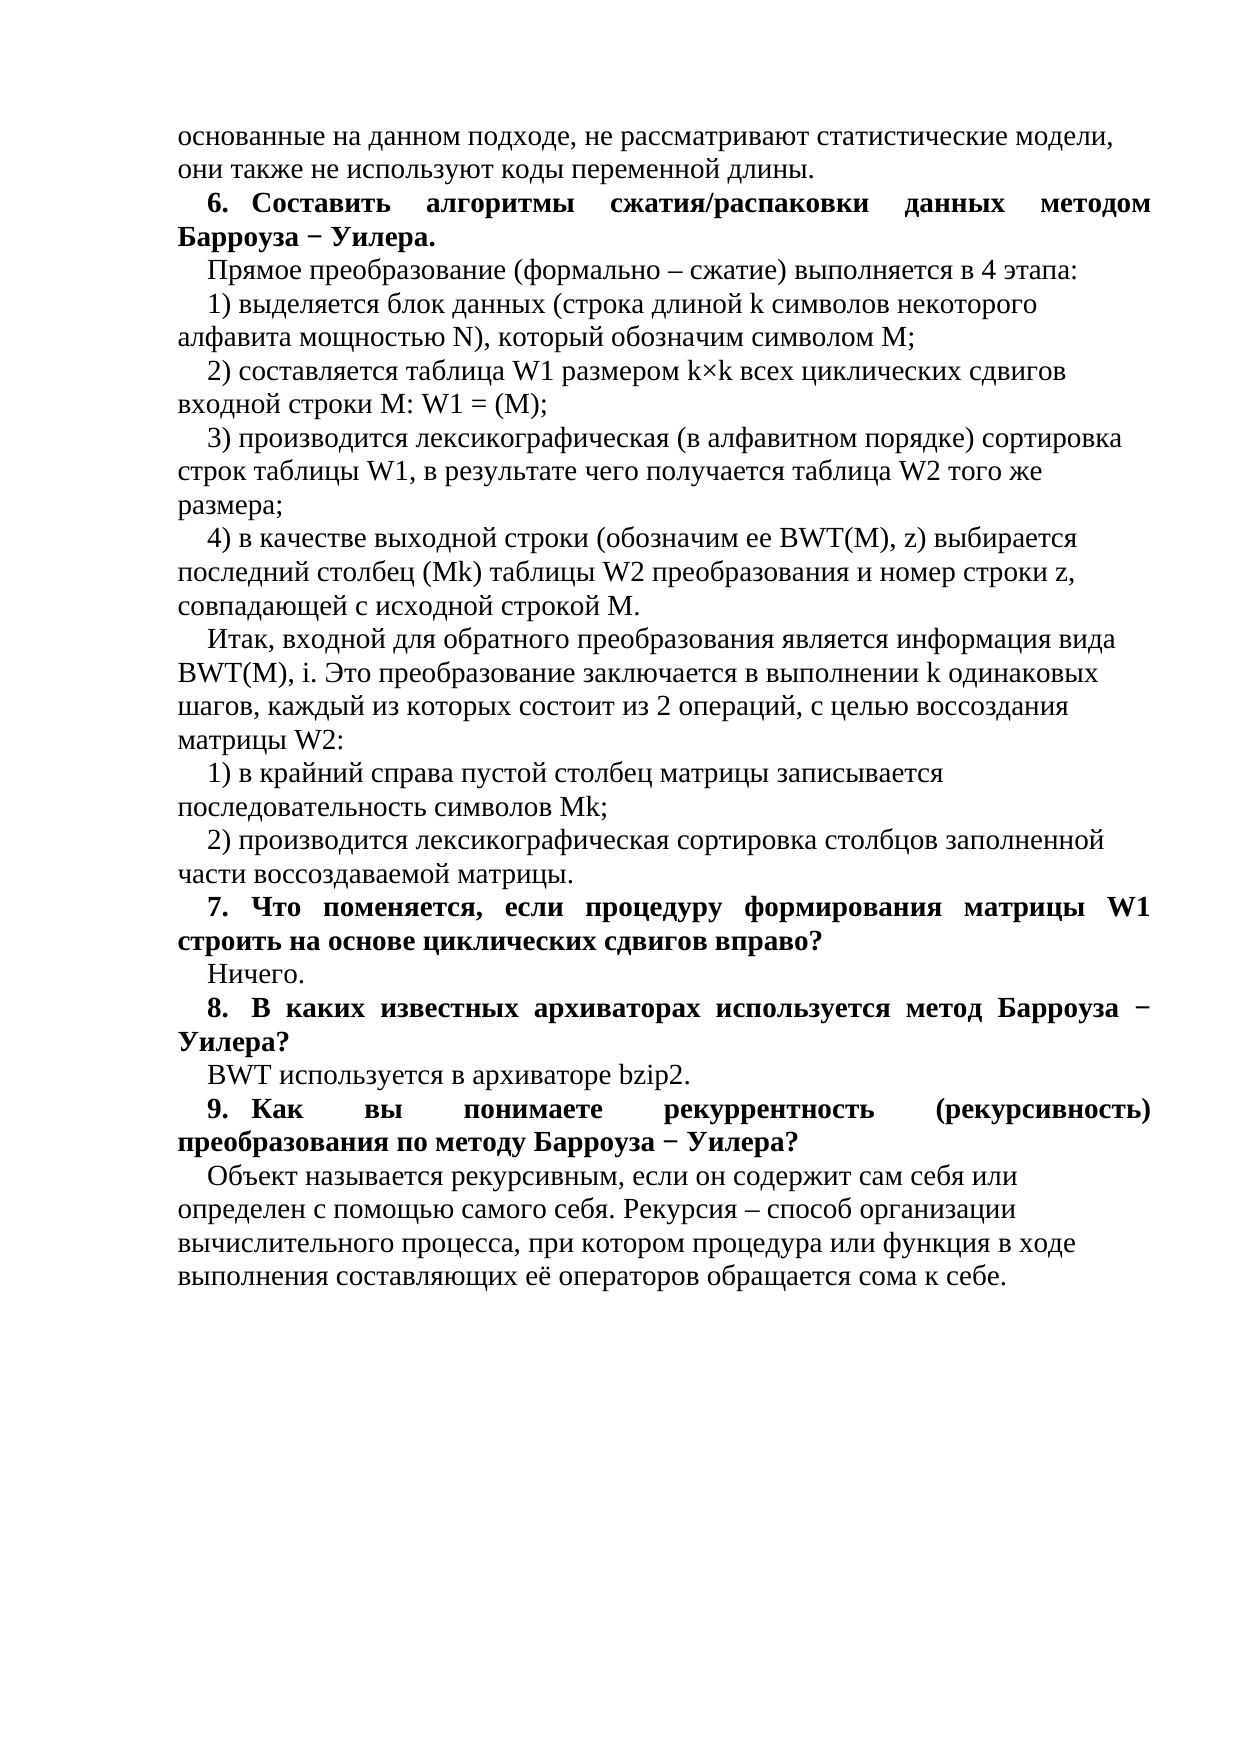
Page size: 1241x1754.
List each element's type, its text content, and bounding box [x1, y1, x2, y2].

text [177, 118, 1152, 185]
text 2) составляется таблица W1 размером k×k всех циклических сдвигов входной строки M: W1 = (M); [177, 353, 1152, 420]
text Объект называется рекурсивным, если он содержит сам себя или определен с помощью самого себя. Рекурсия – способ организации вычислительного процесса, при котором процедура или функция в ходе выполнения составляющих её операторов обращается сома к себе. [177, 1158, 1152, 1292]
list Составить алгоритмы сжатия/распаковки данных методом Барроуза − Уилера. [177, 185, 1152, 252]
text BWT используется в архиваторе bzip2. [177, 1057, 1152, 1091]
text Итак, входной для обратного преобразования является информация вида BWT(М), i. Это преобразование заключается в выполнении k одинаковых шагов, каждый из которых состоит из 2 операций, с целью воссоздания матрицы W2: [177, 621, 1152, 755]
text Ничего. [177, 957, 1152, 990]
list Что поменяется, если процедуру формирования матрицы W1 строить на основе циклических сдвигов вправо? [177, 889, 1152, 957]
text 2) производится лексикографическая сортировка столбцов заполненной части воссоздаваемой матрицы. [177, 822, 1152, 889]
text 1) в крайний справа пустой столбец матрицы записывается последовательность символов Мk; [177, 755, 1152, 822]
list Как вы понимаете рекуррентность (рекурсивность) преобразования по методу Барроуза − Уилера? [177, 1091, 1152, 1158]
list В каких известных архиваторах используется метод Барроуза − Уилера? [177, 990, 1152, 1057]
text Прямое преобразование (формально – сжатие) выполняется в 4 этапа: [177, 252, 1152, 286]
text 4) в качестве выходной строки (обозначим ее BWT(М), z) выбирается последний столбец (Мk) таблицы W2 преобразования и номер строки z, совпадающей с исходной строкой М. [177, 521, 1152, 621]
text 1) выделяется блок данных (строка длиной k символов некоторого алфавита мощностью N), который обозначим символом М; [177, 286, 1152, 353]
text 3) производится лексикографическая (в алфавитном порядке) сортировка строк таблицы W1, в результате чего получается таблица W2 того же размера; [177, 420, 1152, 521]
